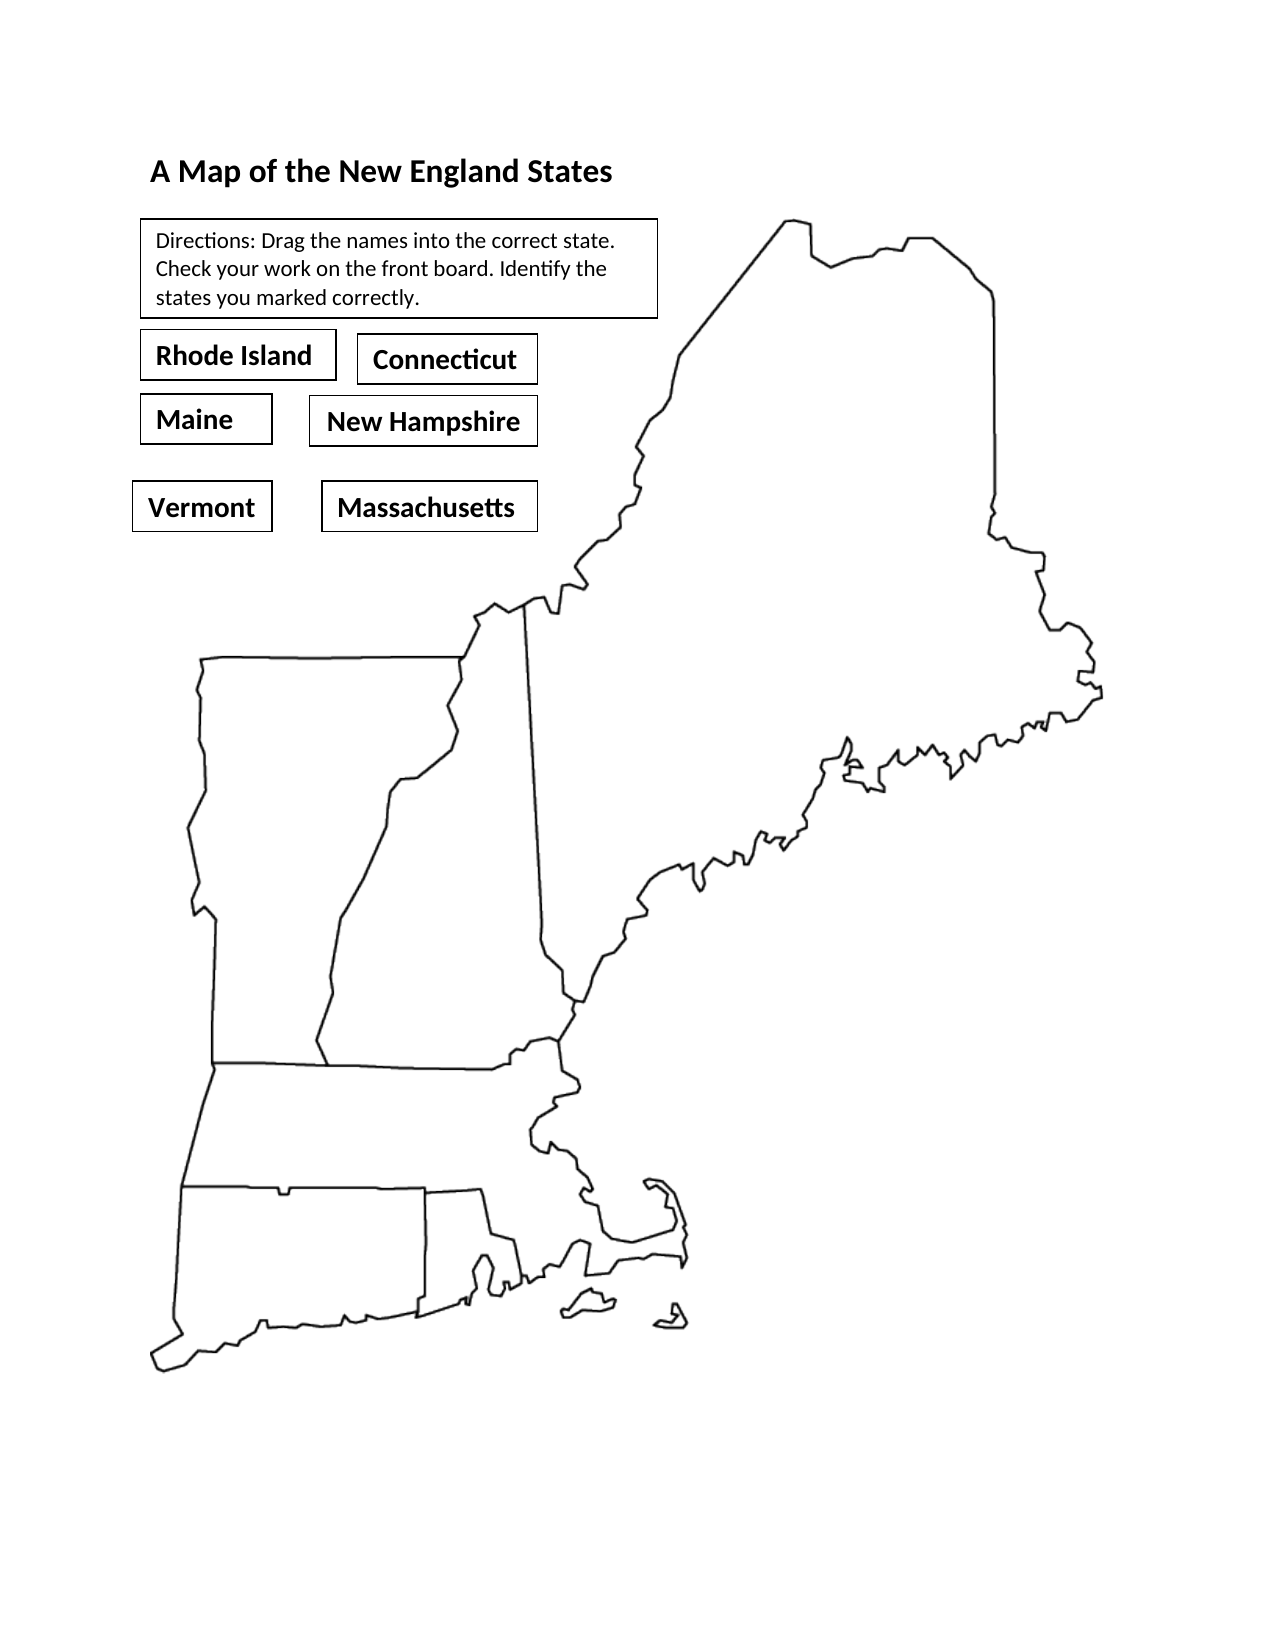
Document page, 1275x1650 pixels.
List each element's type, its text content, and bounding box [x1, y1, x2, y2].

text A Map of the New England States [150, 150, 1125, 191]
picture [150, 218, 1104, 1374]
